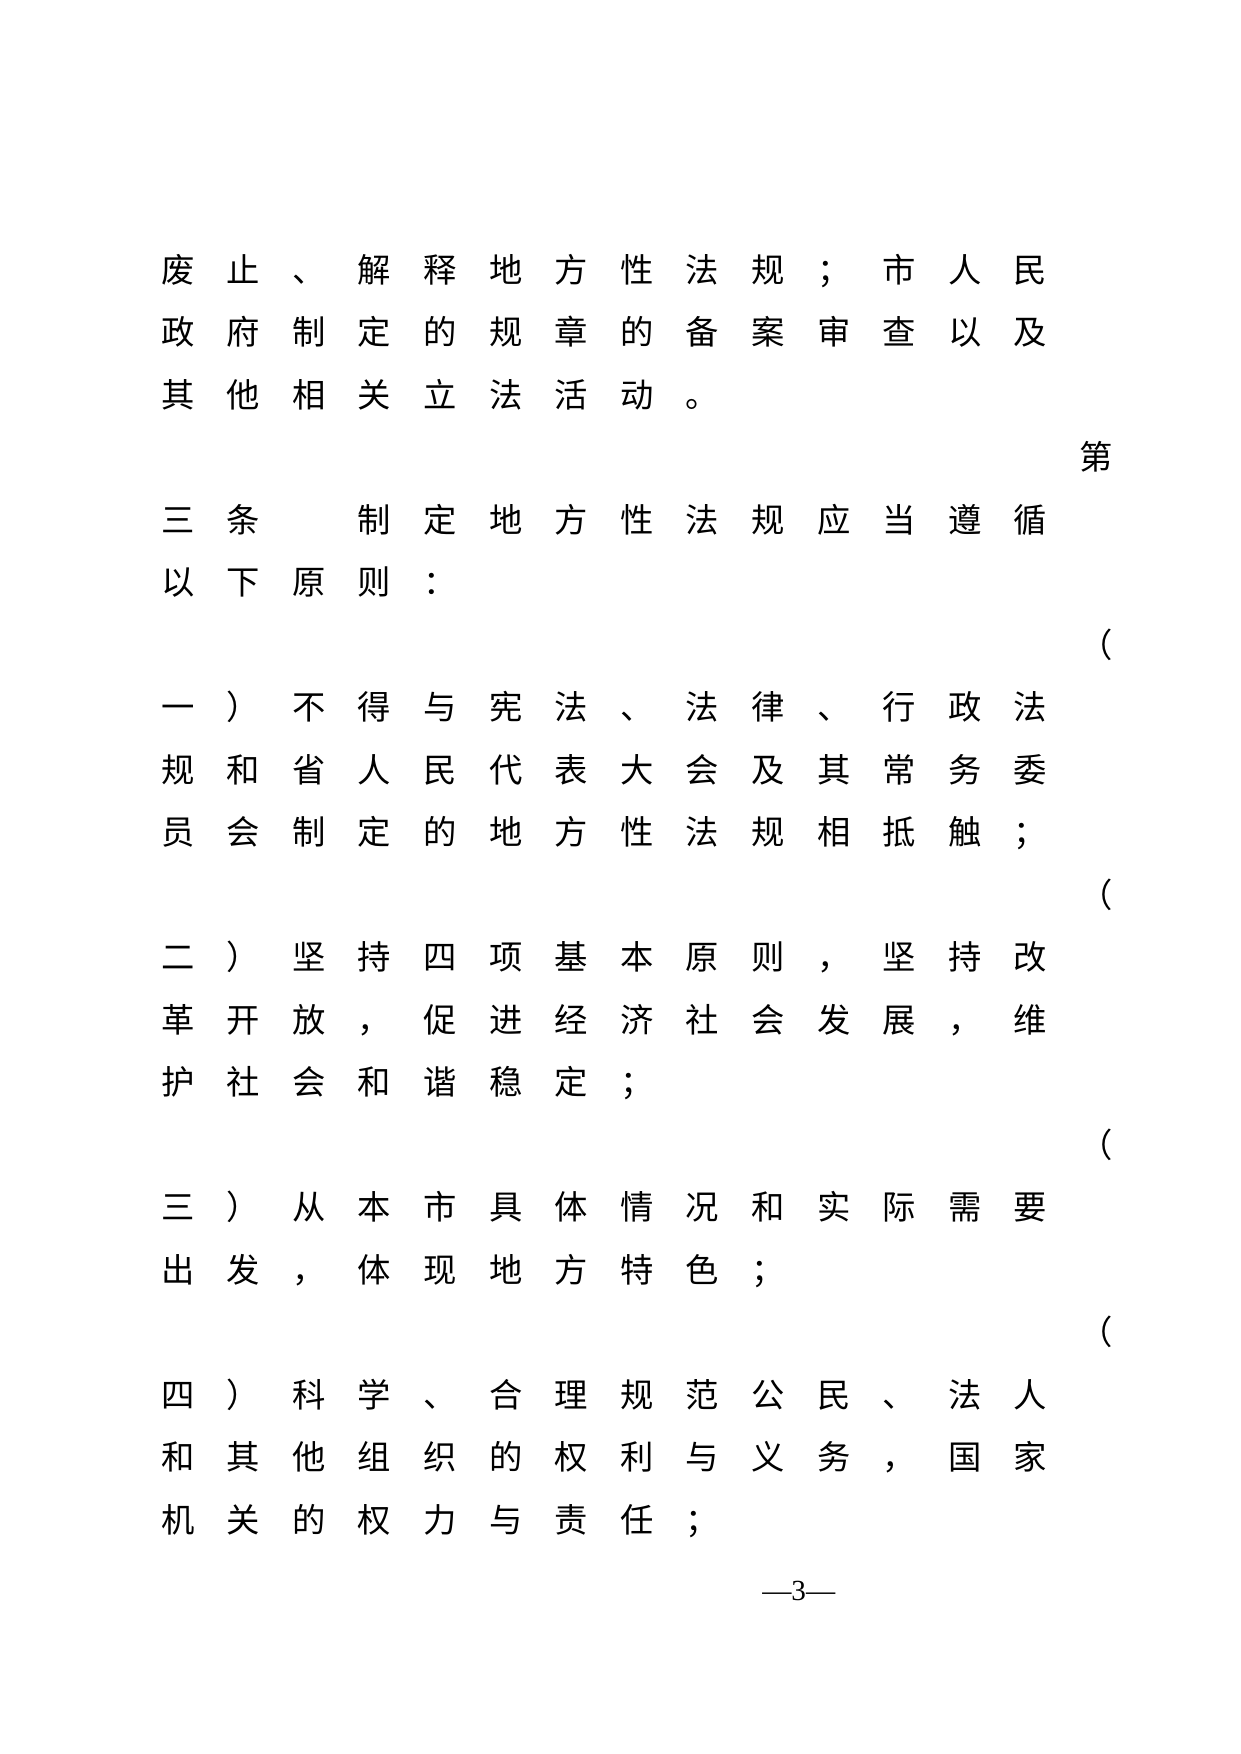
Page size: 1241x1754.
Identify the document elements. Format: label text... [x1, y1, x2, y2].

text （四）科学、合理规范公民、法人和其他组织的权利与义务，国家机关的权力与责任； [161, 1299, 1079, 1549]
text （一）不得与宪法、法律、行政法规和省人民代表大会及其常务委员会制定的地方性法规相抵触； [161, 611, 1079, 861]
text 第三条 制定地方性法规应当遵循以下原则： [161, 424, 1079, 611]
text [161, 236, 1079, 424]
text （三）从本市具体情况和实际需要出发，体现地方特色； [161, 1111, 1079, 1299]
text （二）坚持四项基本原则，坚持改革开放，促进经济社会发展，维护社会和谐稳定； [161, 861, 1079, 1111]
